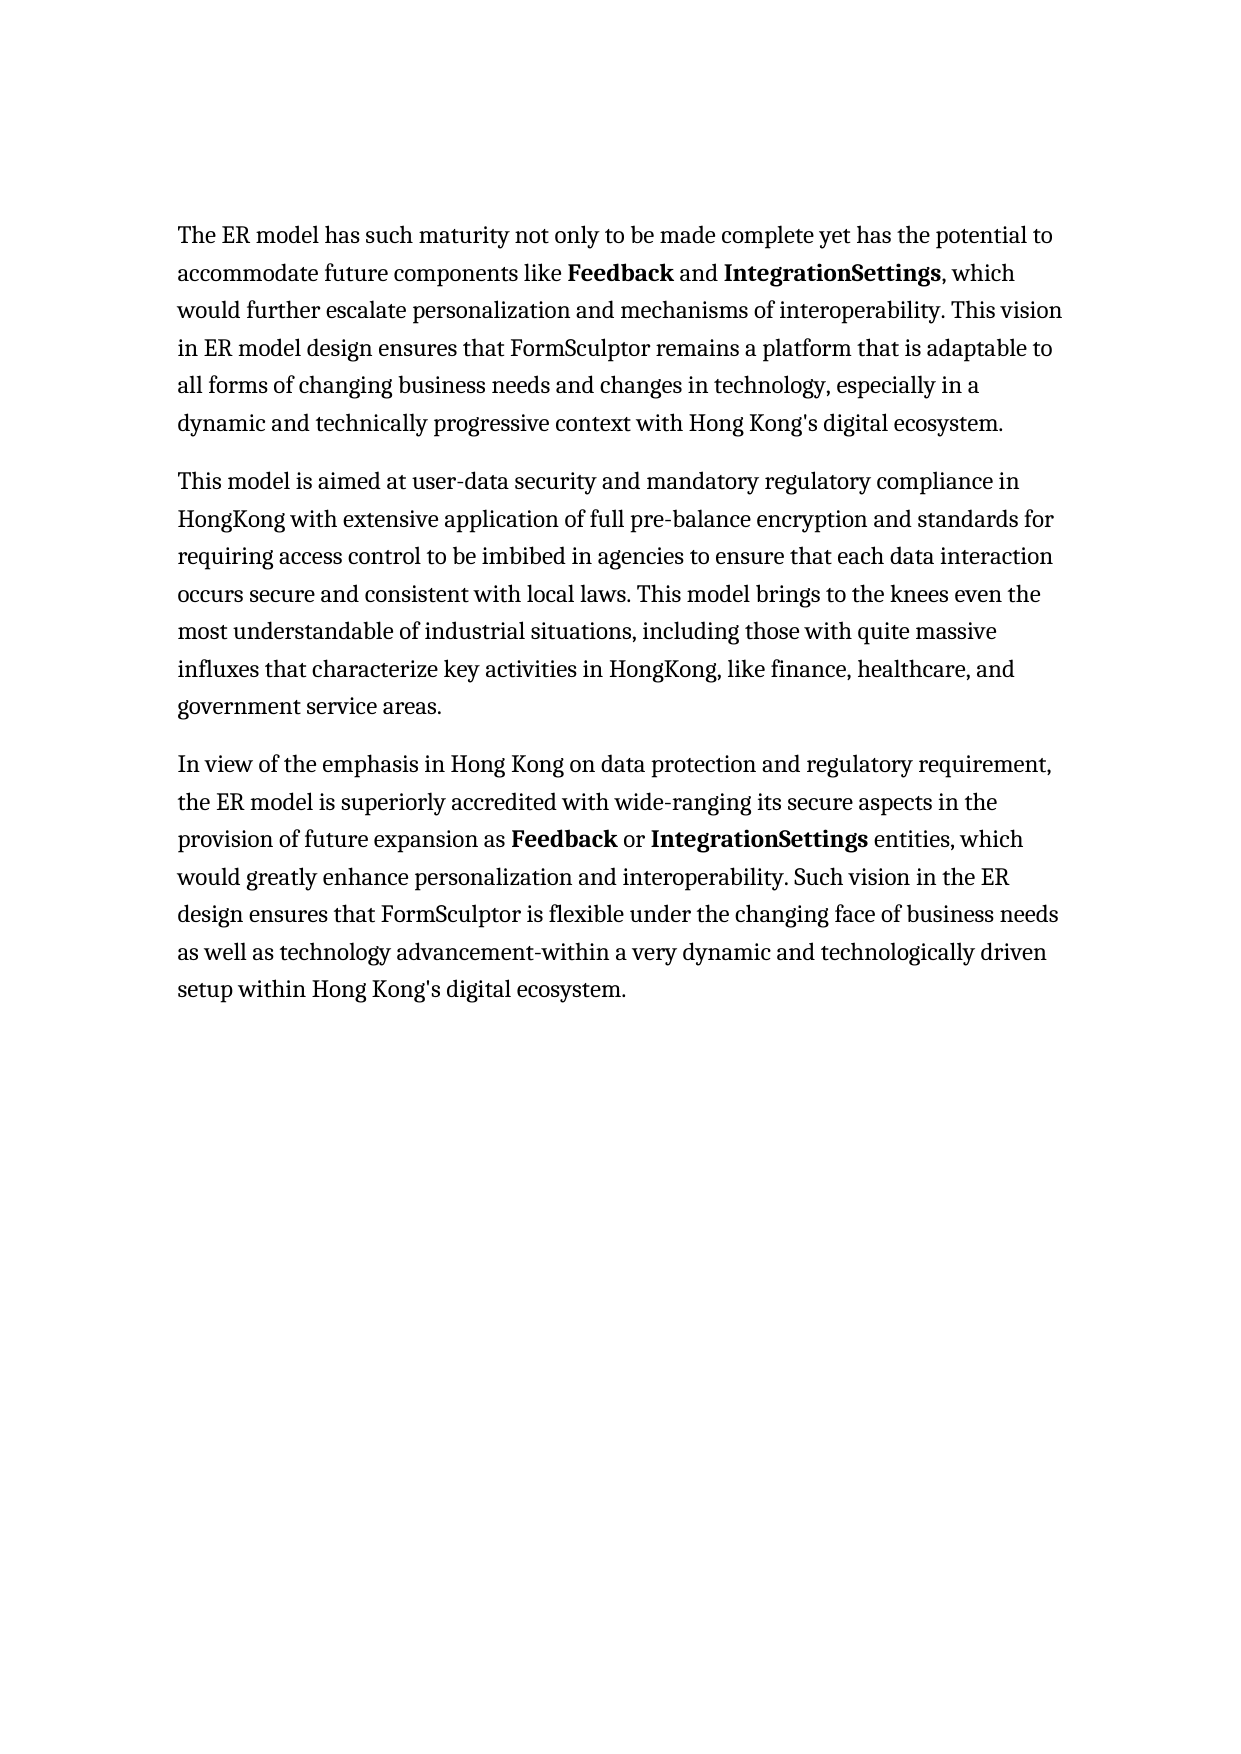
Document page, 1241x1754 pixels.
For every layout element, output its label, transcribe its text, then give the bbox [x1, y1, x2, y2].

text This model is aimed at user-data security and mandatory regulatory compliance in HongKong with extensive application of full pre-balance encryption and standards for requiring access control to be imbibed in agencies to ensure that each data interaction occurs secure and consistent with local laws. This model brings to the knees even the most understandable of industrial situations, including those with quite massive influxes that characterize key activities in HongKong, like finance, healthcare, and government service areas. [177, 463, 1063, 725]
text In view of the emphasis in Hong Kong on data protection and regulatory requirement, the ER model is superiorly accredited with wide-ranging its secure aspects in the provision of future expansion as Feedback or IntegrationSettings entities, which would greatly enhance personalization and interoperability. Such vision in the ER design ensures that FormSculptor is flexible under the changing face of business needs as well as technology advancement-within a very dynamic and technologically driven setup within Hong Kong's digital ecosystem. [177, 746, 1063, 1008]
text The ER model has such maturity not only to be made complete yet has the potential to accommodate future components like Feedback and IntegrationSettings, which would further escalate personalization and mechanisms of interoperability. This vision in ER model design ensures that FormSculptor remains a platform that is adaptable to all forms of changing business needs and changes in technology, especially in a dynamic and technically progressive context with Hong Kong's digital ecosystem. [177, 217, 1063, 442]
